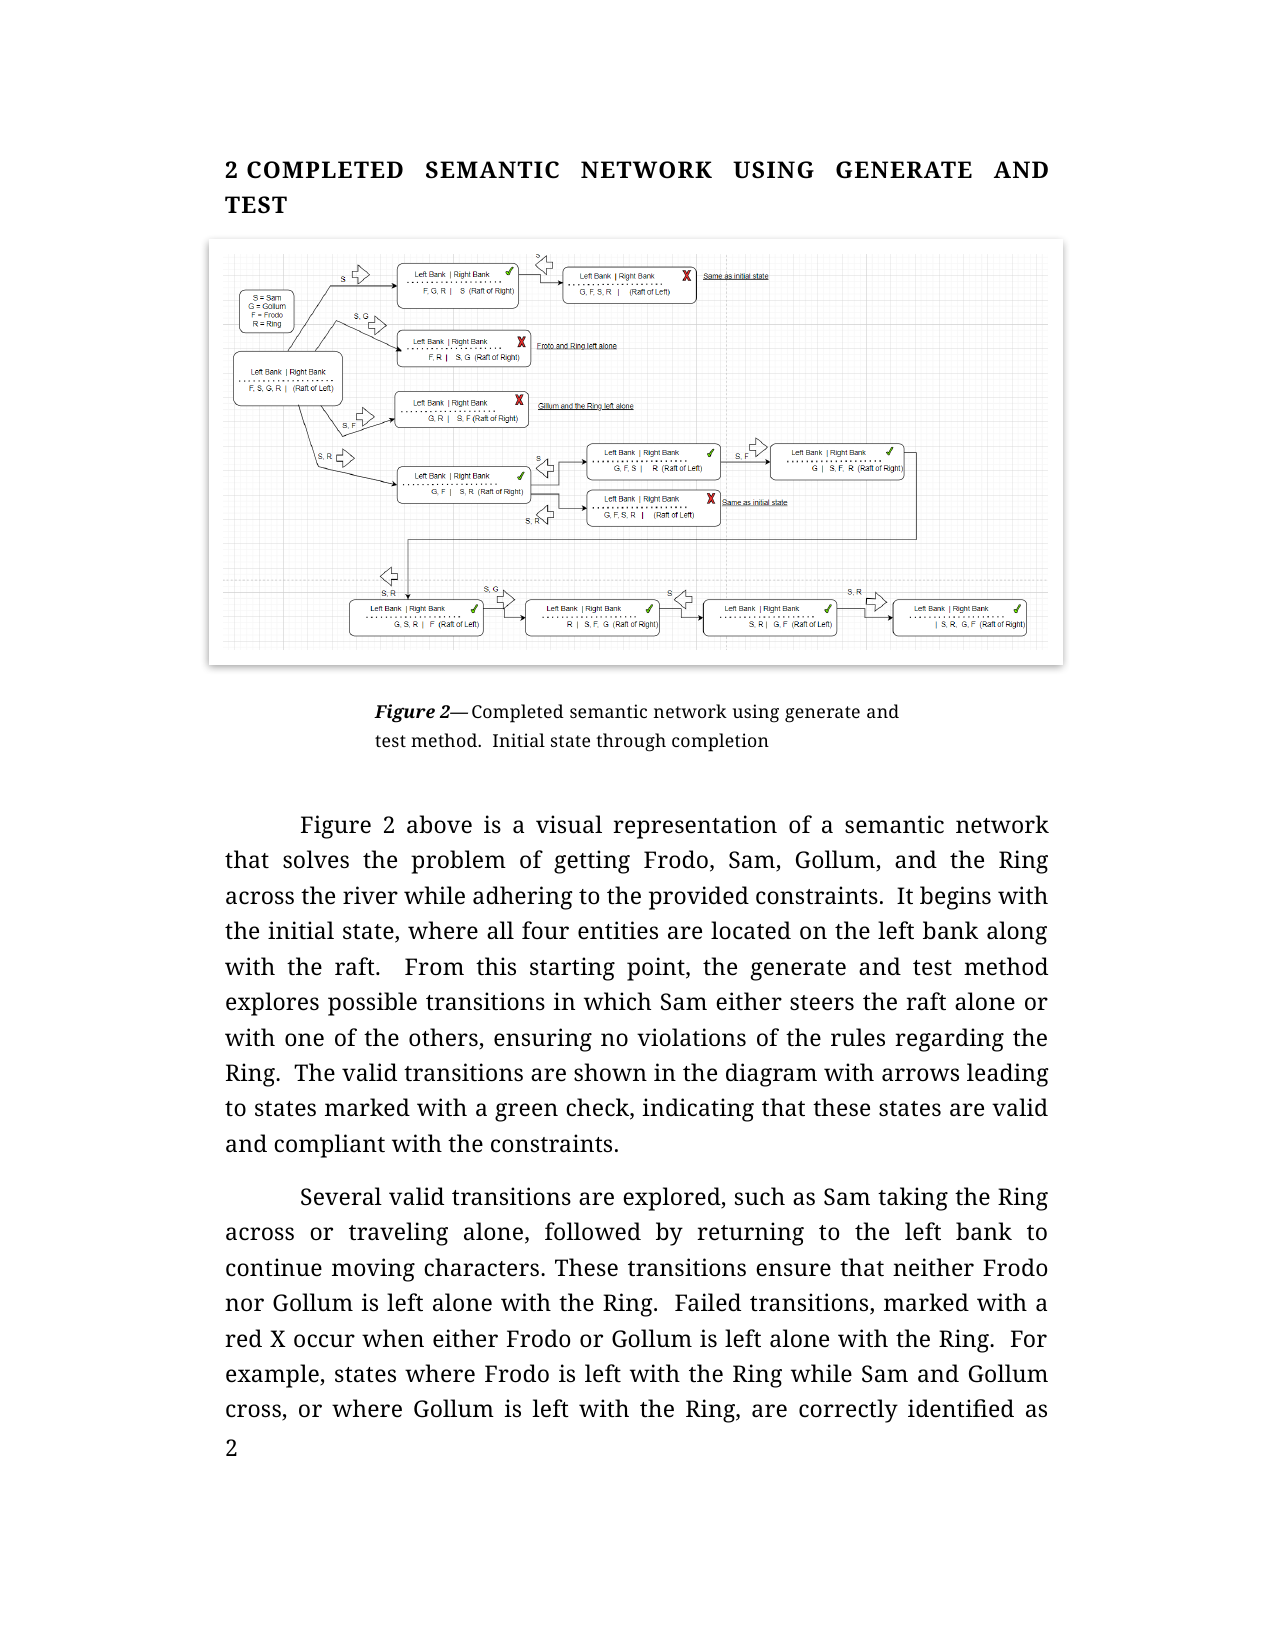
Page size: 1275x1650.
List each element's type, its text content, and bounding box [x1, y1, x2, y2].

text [225, 1177, 1050, 1425]
text Completed semantic network using generate and test method. Initial state through completion [375, 673, 900, 753]
text Figure 2 above is a visual representation of a semantic network that solves the problem of getting Frodo, Sam, Gollum, and the Ring across the river while adhering to the provided constraints. It begins with the initial state, where all four entities are located on the left bank along with the raft. From this starting point, the generate and test method explores possible transitions in which Sam either steers the raft alone or with one of the others, ensuring no violations of the rules regarding the Ring. The valid transitions are shown in the diagram with arrows leading to states marked with a green check, indicating that these states are valid and compliant with the constraints. [225, 805, 1050, 1159]
subtitle completed semantic network using generate and test [225, 150, 1050, 221]
picture [223, 254, 1048, 650]
